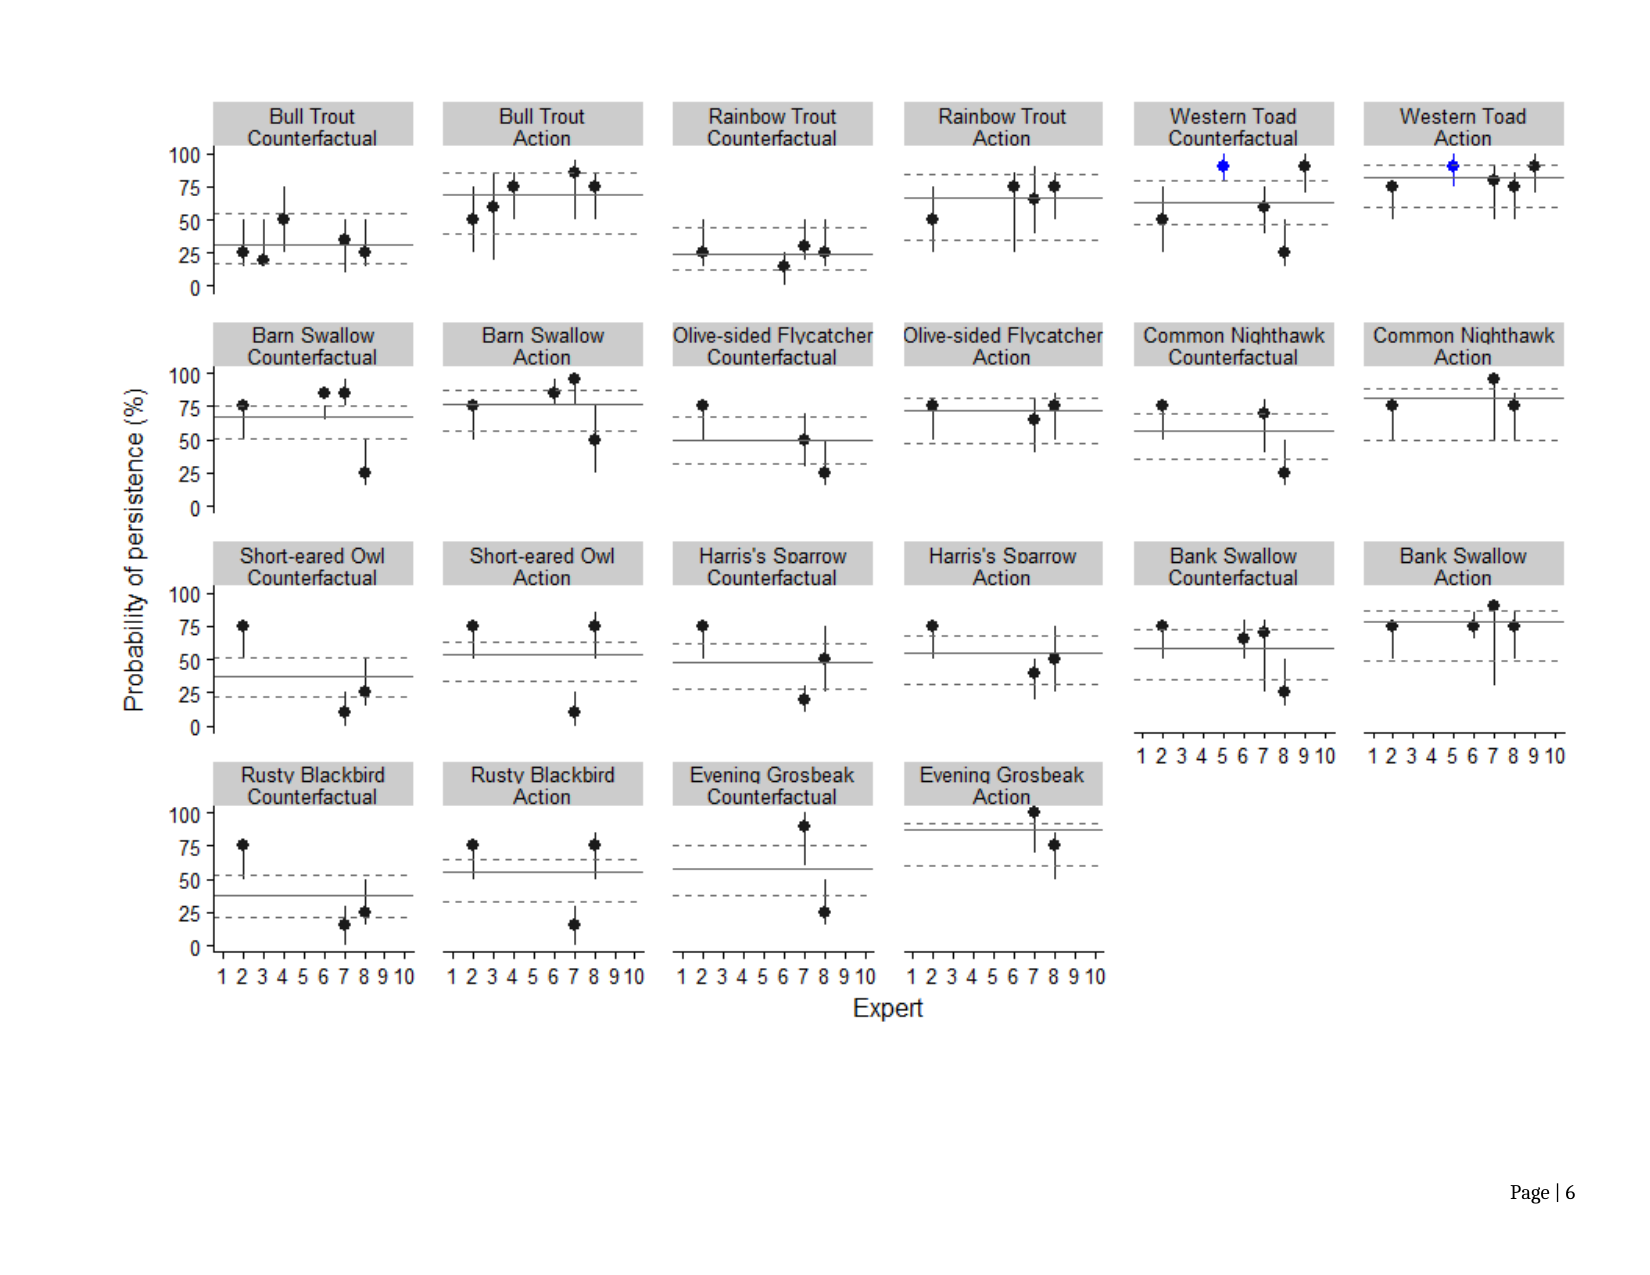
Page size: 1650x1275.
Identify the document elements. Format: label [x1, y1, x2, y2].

picture [93, 75, 1594, 1050]
